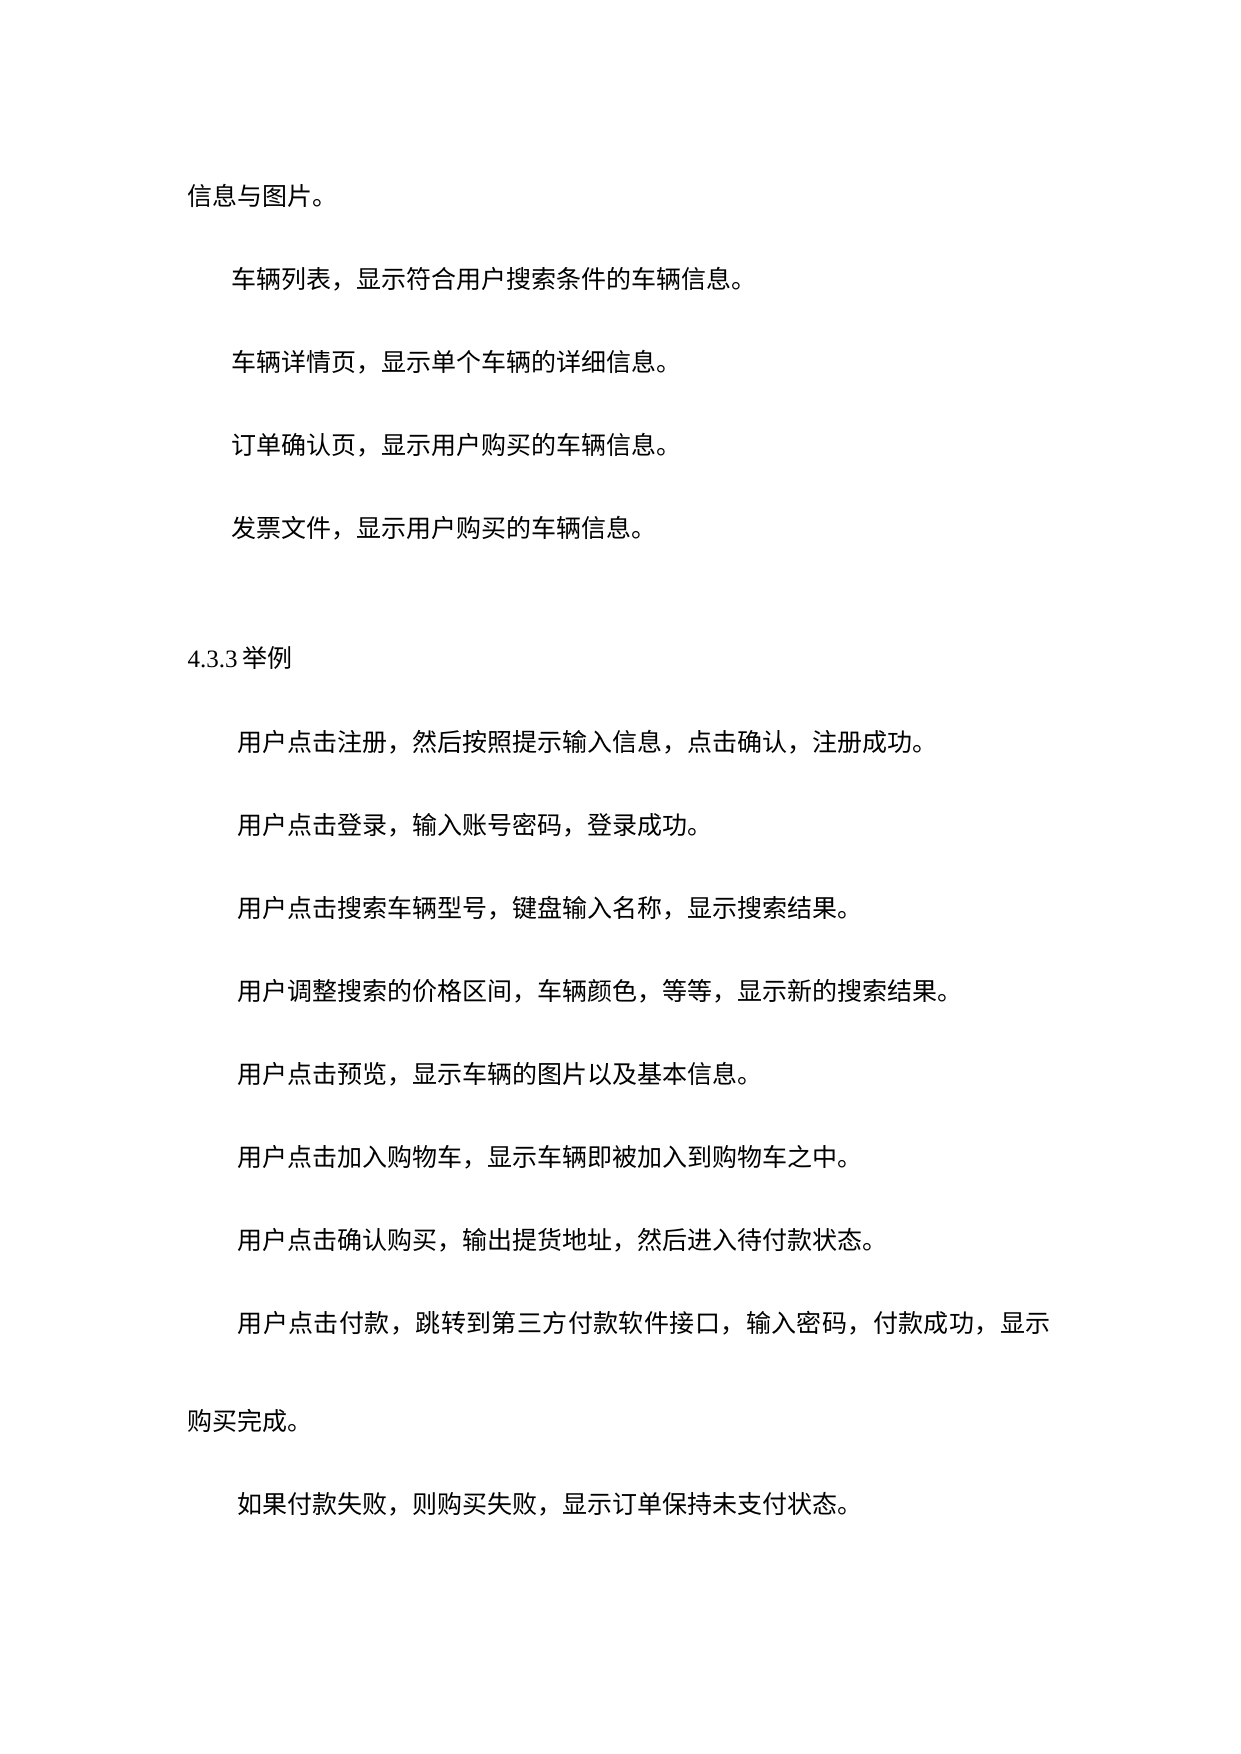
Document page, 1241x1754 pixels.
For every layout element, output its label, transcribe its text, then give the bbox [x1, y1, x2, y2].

text 用户点击登录，输入账号密码，登录成功。 [187, 791, 1053, 856]
text 用户点击付款，跳转到第三方付款软件接口，输入密码，付款成功，显示购买完成。 [187, 1289, 1053, 1452]
text 用户点击注册，然后按照提示输入信息，点击确认，注册成功。 [187, 708, 1053, 773]
text 如果付款失败，则购买失败，显示订单保持未支付状态。 [187, 1470, 1053, 1535]
text 车辆详情页，显示单个车辆的详细信息。 [231, 328, 1053, 393]
text 用户点击搜索车辆型号，键盘输入名称，显示搜索结果。 [187, 874, 1053, 939]
text 订单确认页，显示用户购买的车辆信息。 [231, 411, 1053, 476]
text 车辆列表，显示符合用户搜索条件的车辆信息。 [231, 245, 1053, 310]
text 用户调整搜索的价格区间，车辆颜色，等等，显示新的搜索结果。 [187, 957, 1053, 1022]
text 发票文件，显示用户购买的车辆信息。 [231, 494, 1053, 559]
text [187, 162, 1053, 227]
text 用户点击加入购物车，显示车辆即被加入到购物车之中。 [187, 1123, 1053, 1188]
text 用户点击确认购买，输出提货地址，然后进入待付款状态。 [187, 1206, 1053, 1271]
text 4.3.3举例 [187, 624, 1053, 689]
text 用户点击预览，显示车辆的图片以及基本信息。 [187, 1040, 1053, 1105]
